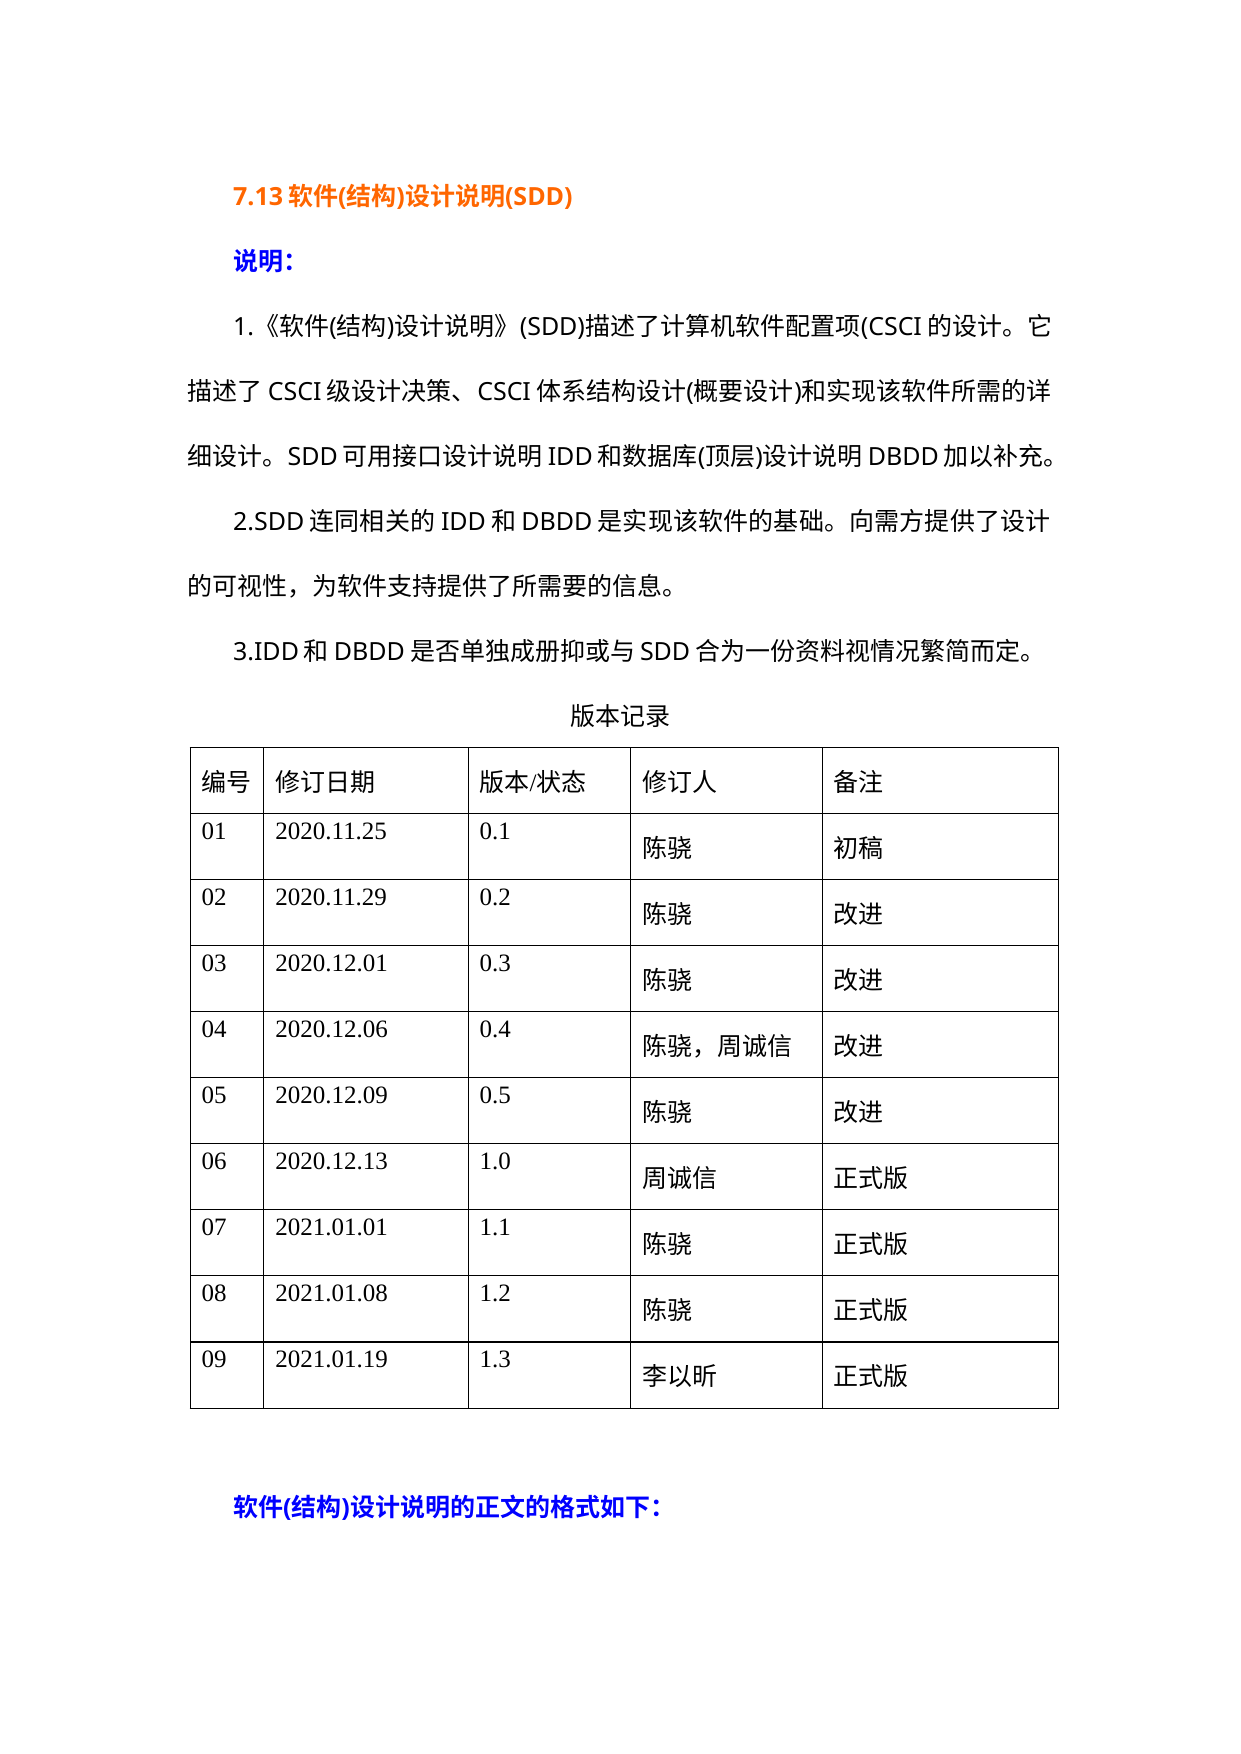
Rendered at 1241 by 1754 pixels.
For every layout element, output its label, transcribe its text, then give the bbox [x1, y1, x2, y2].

table_cell 陈骁 [631, 1210, 822, 1275]
table_cell 初稿 [823, 814, 1058, 879]
table_cell 09 [191, 1343, 263, 1407]
table_cell 周诚信 [631, 1144, 822, 1209]
table_cell 2020.11.25 [264, 814, 468, 879]
table_cell 2020.12.13 [264, 1144, 468, 1209]
table_cell 0.5 [469, 1078, 630, 1143]
text 软件(结构)设计说明的正文的格式如下： [187, 1473, 1053, 1538]
table_cell 陈骁，周诚信 [631, 1012, 822, 1077]
table_cell 改进 [823, 880, 1058, 945]
table_header 备注 [823, 748, 1058, 813]
table_cell 陈骁 [631, 880, 822, 945]
table_cell 04 [191, 1012, 263, 1077]
table_cell 1.0 [469, 1144, 630, 1209]
table_header 修订人 [631, 748, 822, 813]
table_cell 2021.01.19 [264, 1343, 468, 1407]
table_cell 2020.11.29 [264, 880, 468, 945]
text 1.《软件(结构)设计说明》(SDD)描述了计算机软件配置项(CSCI的设计。它描述了CSCI级设计决策、CSCI体系结构设计(概要设计)和实现该软件所需的详细设计。SDD可用接口设计说明IDD和数据库(顶层)设计说明DBDD加以补充。 [187, 292, 1053, 487]
table_header 编号 [191, 748, 263, 813]
text 7.13软件(结构)设计说明(SDD) [187, 162, 1053, 227]
table_cell 正式版 [823, 1343, 1058, 1407]
table_cell 05 [191, 1078, 263, 1143]
table_cell 0.3 [469, 946, 630, 1011]
table_cell 02 [191, 880, 263, 945]
table_cell 1.2 [469, 1276, 630, 1341]
table_cell 2020.12.09 [264, 1078, 468, 1143]
table_cell 06 [191, 1144, 263, 1209]
table_cell 1.1 [469, 1210, 630, 1275]
table_header 修订日期 [264, 748, 468, 813]
table_cell 03 [191, 946, 263, 1011]
table_cell 07 [191, 1210, 263, 1275]
table_cell 0.1 [469, 814, 630, 879]
table_cell 0.2 [469, 880, 630, 945]
table_cell 2021.01.08 [264, 1276, 468, 1341]
table_cell 正式版 [823, 1210, 1058, 1275]
table_cell 陈骁 [631, 946, 822, 1011]
table_cell 08 [191, 1276, 263, 1341]
table_cell 改进 [823, 946, 1058, 1011]
table_cell 李以昕 [631, 1343, 822, 1407]
table_cell 陈骁 [631, 1276, 822, 1341]
table_cell 改进 [823, 1012, 1058, 1077]
text 2.SDD连同相关的IDD和DBDD是实现该软件的基础。向需方提供了设计的可视性，为软件支持提供了所需要的信息。 [187, 487, 1053, 617]
table_cell 2020.12.06 [264, 1012, 468, 1077]
table_cell 0.4 [469, 1012, 630, 1077]
table_cell 陈骁 [631, 814, 822, 879]
text 3.IDD和DBDD是否单独成册抑或与SDD合为一份资料视情况繁简而定。 [187, 617, 1053, 682]
text 说明： [187, 227, 1053, 292]
table_cell 01 [191, 814, 263, 879]
table_cell 2020.12.01 [264, 946, 468, 1011]
table_cell 正式版 [823, 1144, 1058, 1209]
table_cell 正式版 [823, 1276, 1058, 1341]
table_cell 2021.01.01 [264, 1210, 468, 1275]
table_header 版本/状态 [469, 748, 630, 813]
table_cell 1.3 [469, 1343, 630, 1407]
text 版本记录 [187, 682, 1053, 747]
table_cell 陈骁 [631, 1078, 822, 1143]
table_cell 改进 [823, 1078, 1058, 1143]
